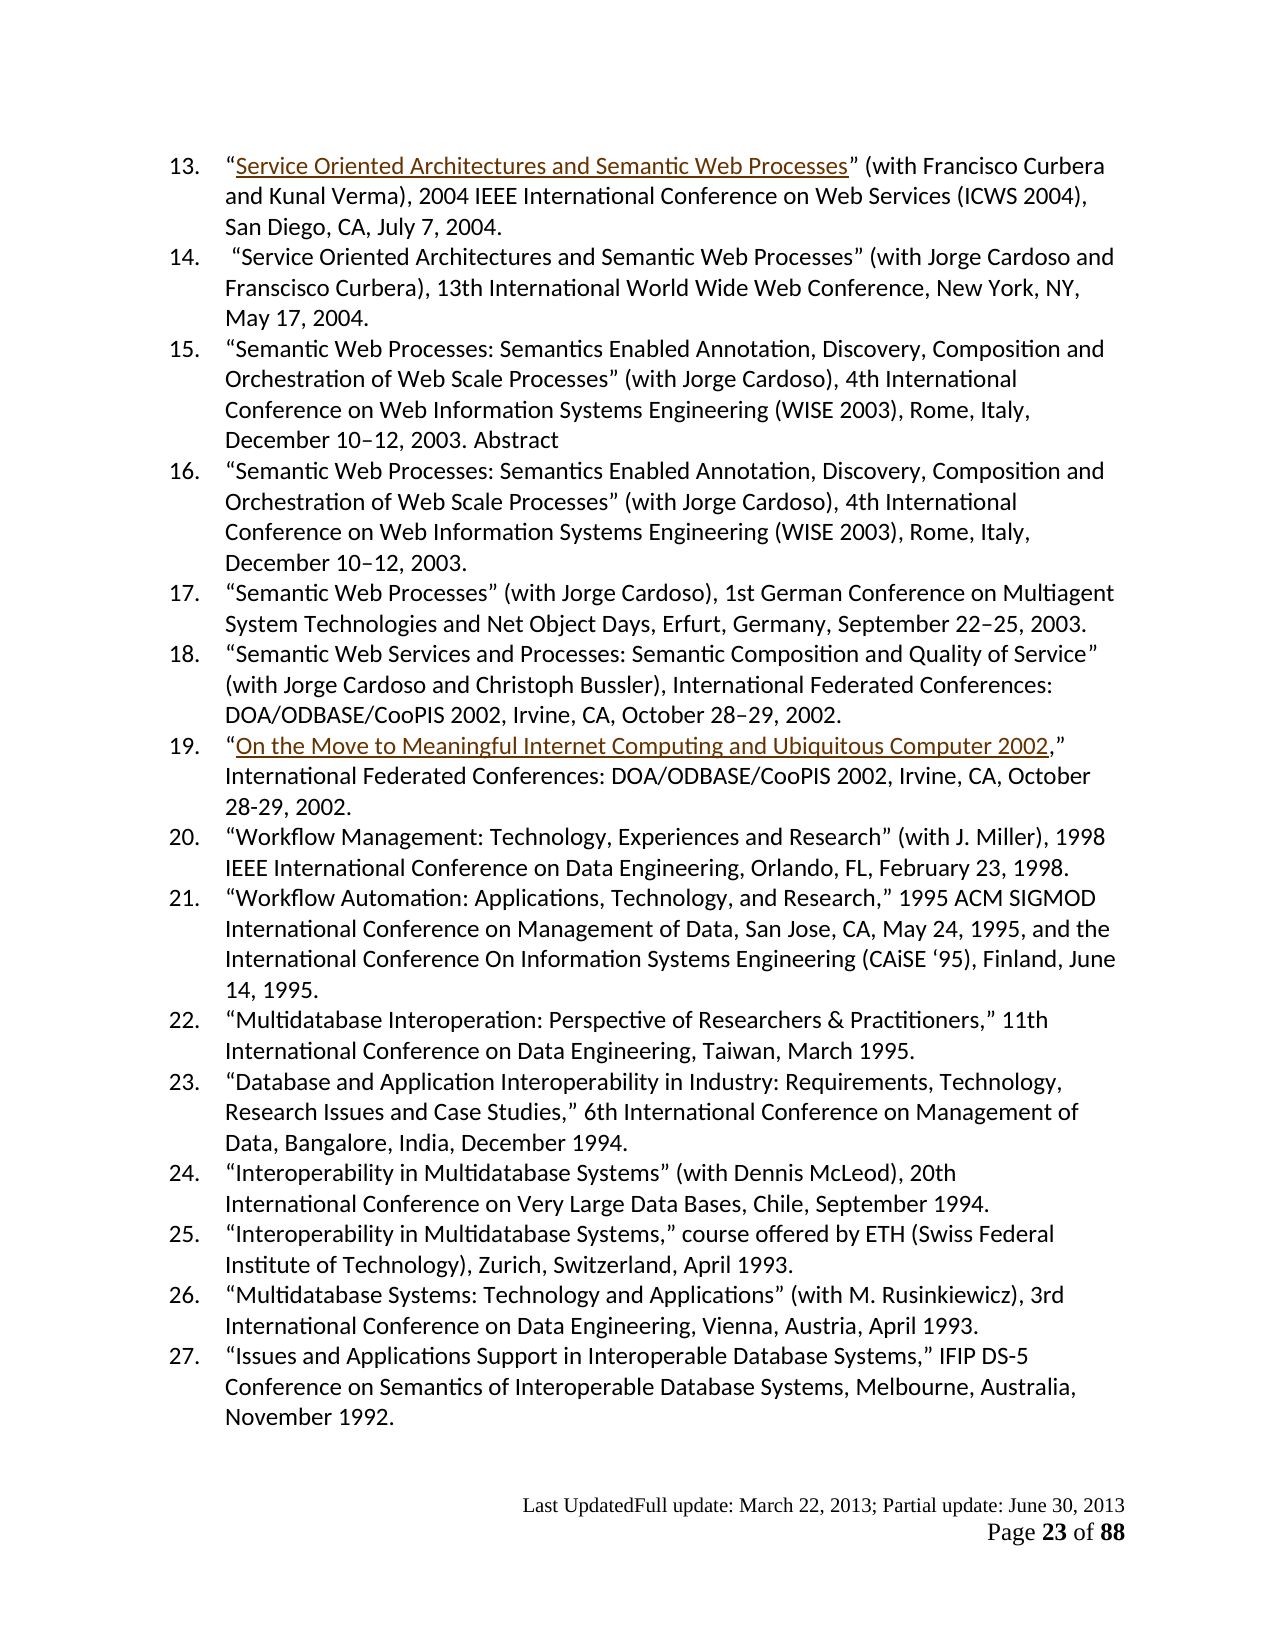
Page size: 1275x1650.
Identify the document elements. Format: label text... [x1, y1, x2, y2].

list “Semantic Web Processes” (with Jorge Cardoso), 1st German Conference on Multiagent System Technologies and Net Object Days, Erfurt, Germany, September 22–25, 2003. [169, 577, 1125, 638]
list “Interoperability in Multidatabase Systems,” course offered by ETH (Swiss Federal Institute of Technology), Zurich, Switzerland, April 1993. [169, 1218, 1125, 1279]
list “Issues and Applications Support in Interoperable Database Systems,” IFIP DS-5 Conference on Semantics of Interoperable Database Systems, Melbourne, Australia, November 1992. [169, 1340, 1125, 1432]
list “Semantic Web Processes: Semantics Enabled Annotation, Discovery, Composition and Orchestration of Web Scale Processes” (with Jorge Cardoso), 4th International Conference on Web Information Systems Engineering (WISE 2003), Rome, Italy, December 10–12, 2003. Abstract [169, 333, 1125, 455]
list “Workflow Management: Technology, Experiences and Research” (with J. Miller), 1998 IEEE International Conference on Data Engineering, Orlando, FL, February 23, 1998. [169, 821, 1125, 882]
list “Database and Application Interoperability in Industry: Requirements, Technology, Research Issues and Case Studies,” 6th International Conference on Management of Data, Bangalore, India, December 1994. [169, 1066, 1125, 1157]
list “Interoperability in Multidatabase Systems” (with Dennis McLeod), 20th International Conference on Very Large Data Bases, Chile, September 1994. [169, 1157, 1125, 1218]
list “On the Move to Meaningful Internet Computing and Ubiquitous Computer 2002,” International Federated Conferences: DOA/ODBASE/CooPIS 2002, Irvine, CA, October 28-29, 2002. [169, 730, 1125, 821]
list “Service Oriented Architectures and Semantic Web Processes” (with Francisco Curbera and Kunal Verma), 2004 IEEE International Conference on Web Services (ICWS 2004), San Diego, CA, July 7, 2004. [169, 150, 1125, 242]
list “Semantic Web Processes: Semantics Enabled Annotation, Discovery, Composition and Orchestration of Web Scale Processes” (with Jorge Cardoso), 4th International Conference on Web Information Systems Engineering (WISE 2003), Rome, Italy, December 10–12, 2003. [169, 455, 1125, 577]
list “Workflow Automation: Applications, Technology, and Research,” 1995 ACM SIGMOD International Conference on Management of Data, San Jose, CA, May 24, 1995, and the International Conference On Information Systems Engineering (CAiSE ‘95), Finland, June 14, 1995. [169, 882, 1125, 1004]
list “Multidatabase Systems: Technology and Applications” (with M. Rusinkiewicz), 3rd International Conference on Data Engineering, Vienna, Austria, April 1993. [169, 1279, 1125, 1340]
list “Multidatabase Interoperation: Perspective of Researchers & Practitioners,” 11th International Conference on Data Engineering, Taiwan, March 1995. [169, 1004, 1125, 1066]
list “Semantic Web Services and Processes: Semantic Composition and Quality of Service” (with Jorge Cardoso and Christoph Bussler), International Federated Conferences: DOA/ODBASE/CooPIS 2002, Irvine, CA, October 28–29, 2002. [169, 638, 1125, 730]
list “Service Oriented Architectures and Semantic Web Processes” (with Jorge Cardoso and Franscisco Curbera), 13th International World Wide Web Conference, New York, NY, May 17, 2004. [169, 242, 1125, 333]
